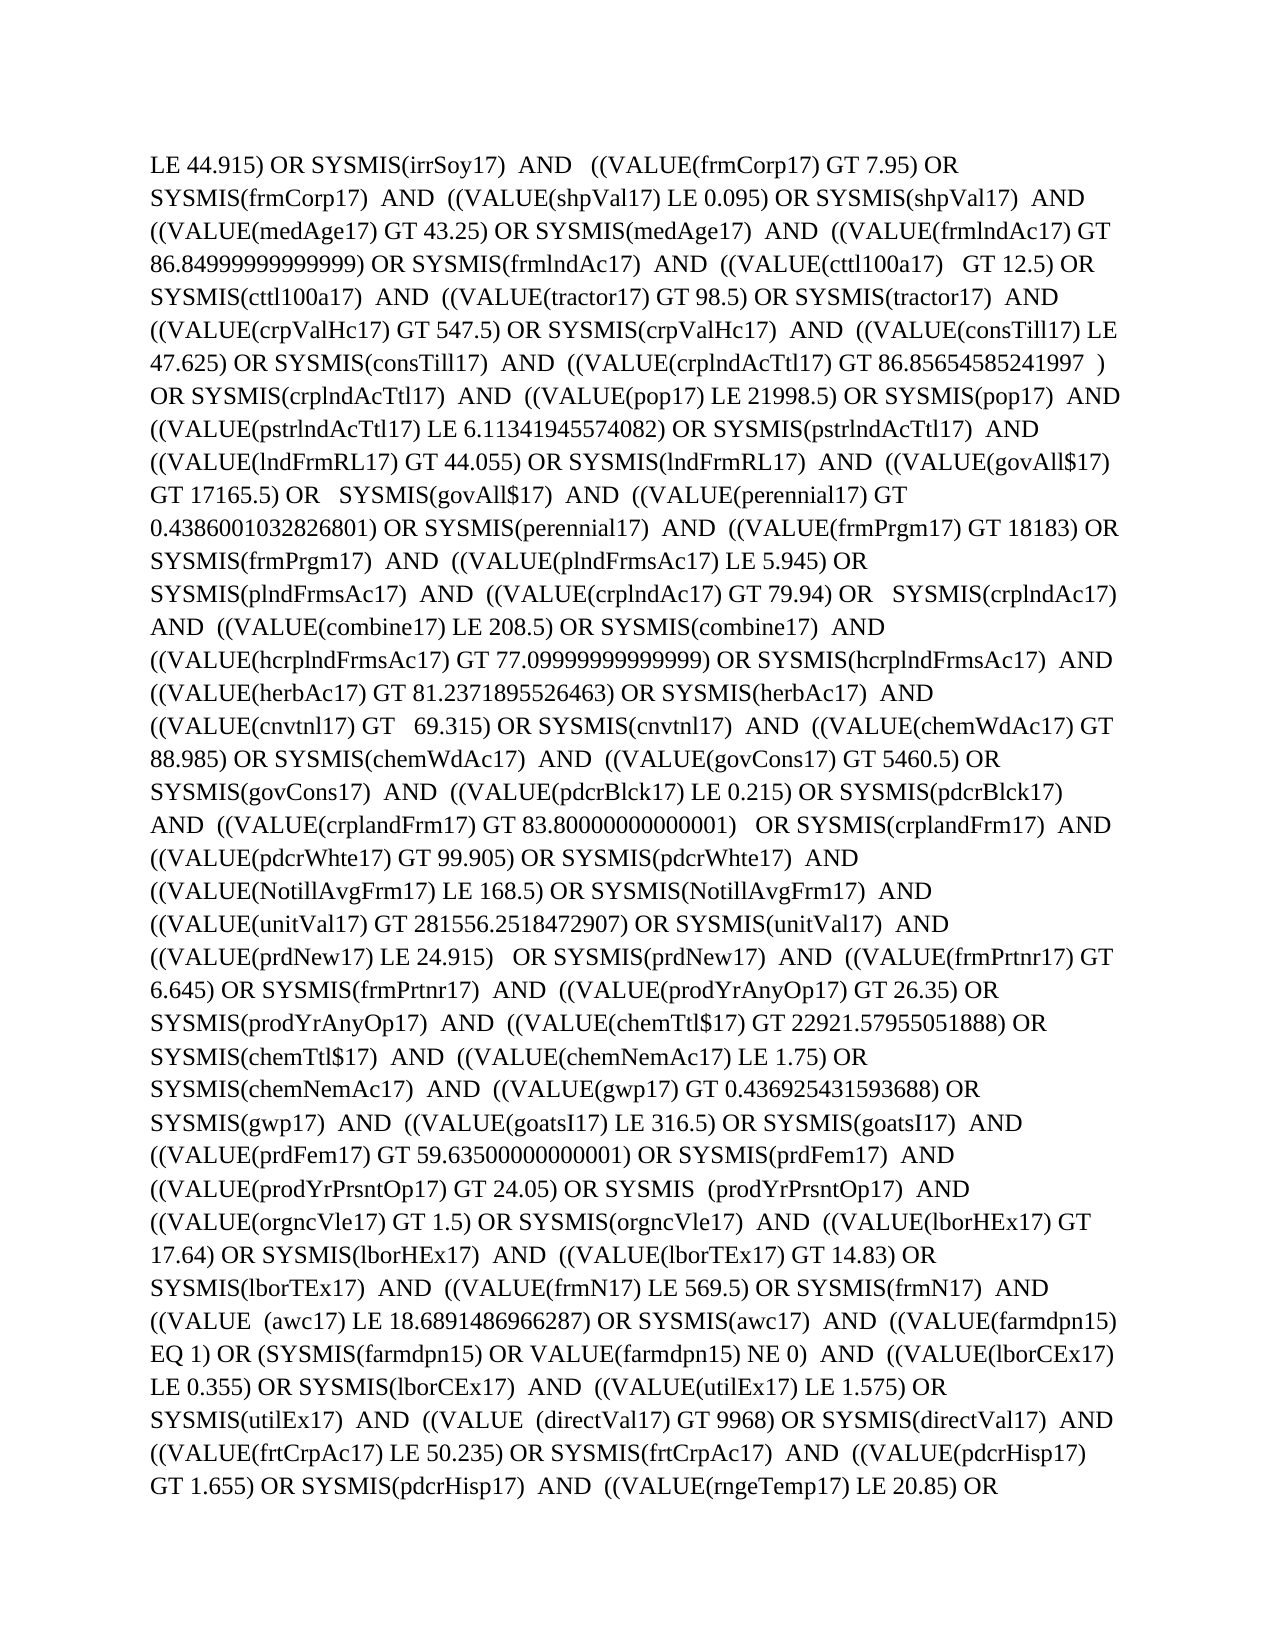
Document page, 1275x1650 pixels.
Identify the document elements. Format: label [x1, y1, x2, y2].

text [150, 150, 1125, 1499]
